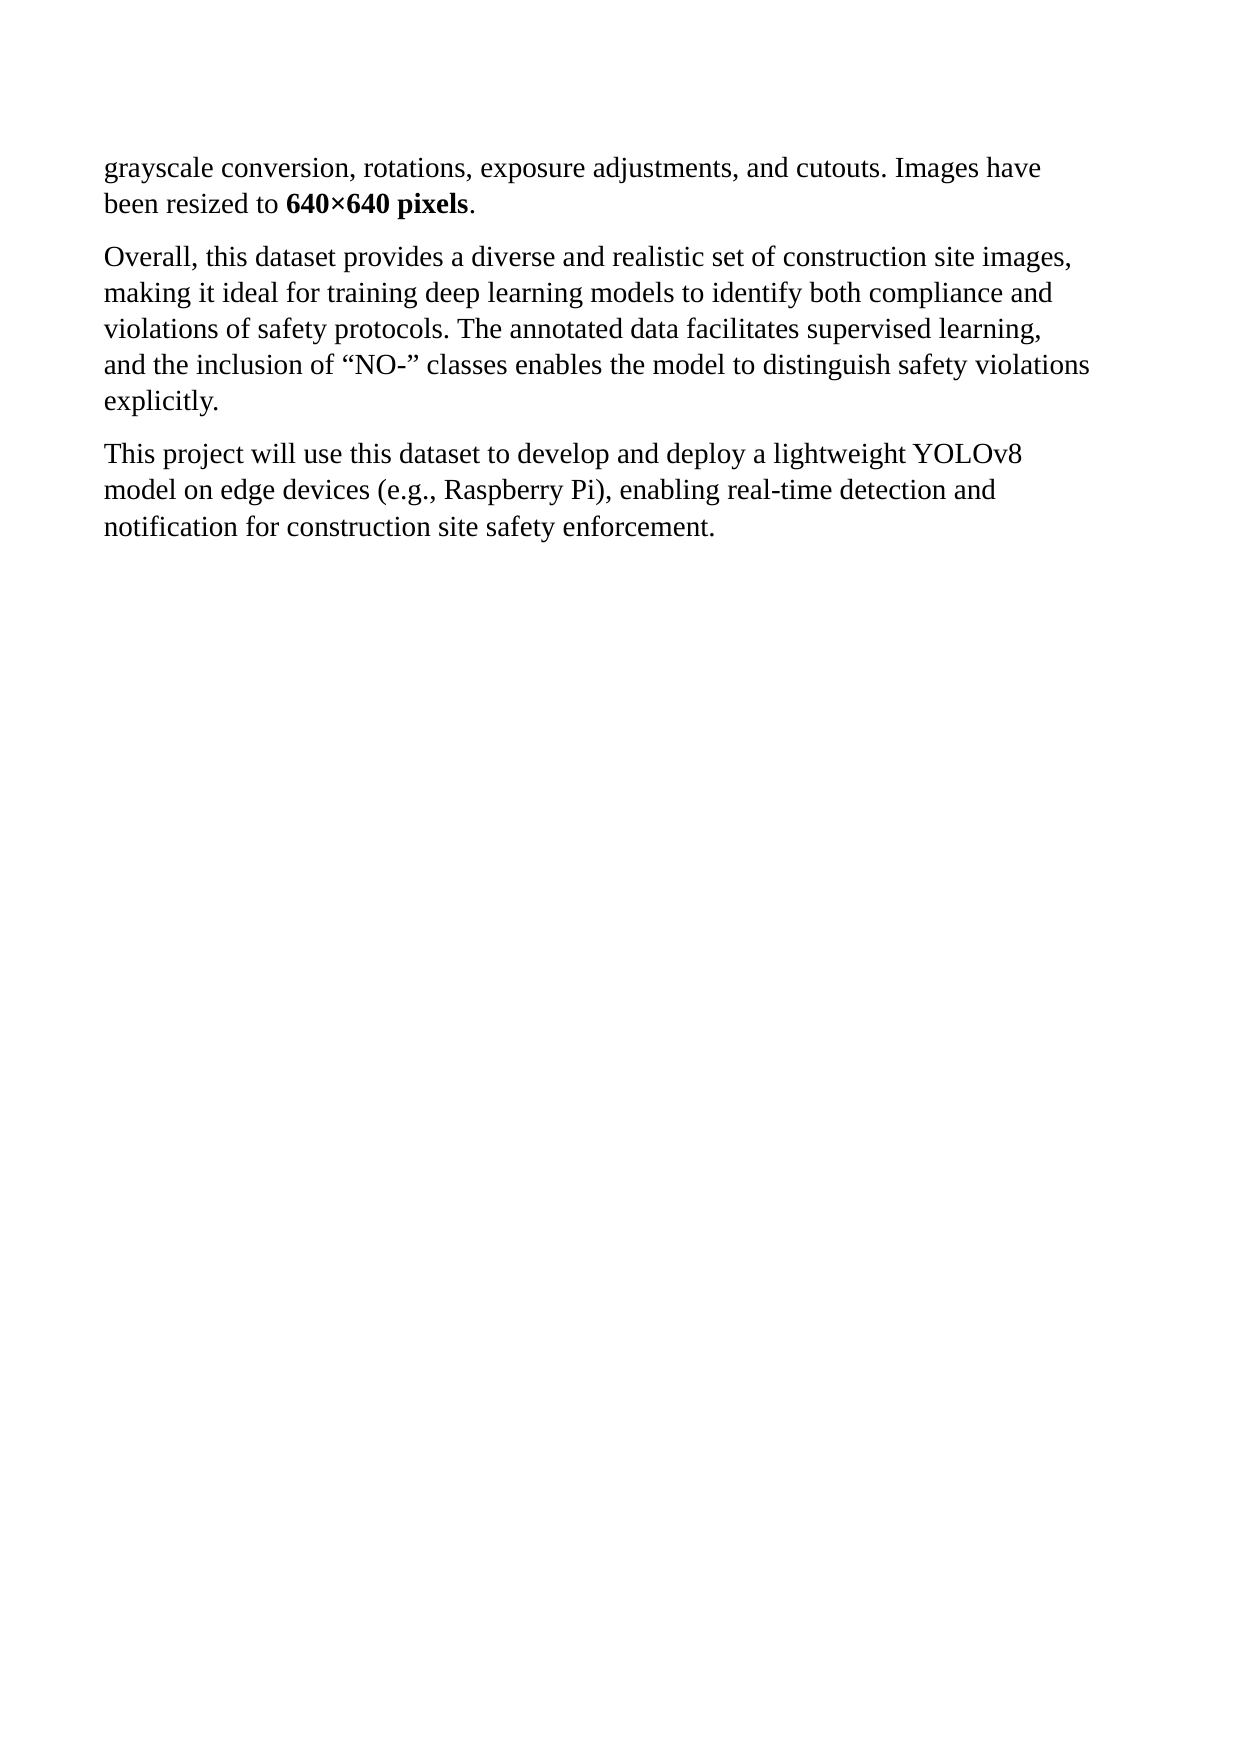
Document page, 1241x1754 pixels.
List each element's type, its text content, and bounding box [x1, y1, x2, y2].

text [103, 150, 1090, 220]
text This project will use this dataset to develop and deploy a lightweight YOLOv8 model on edge devices (e.g., Raspberry Pi), enabling real-time detection and notification for construction site safety enforcement. [103, 436, 1090, 542]
text Overall, this dataset provides a diverse and realistic set of construction site images, making it ideal for training deep learning models to identify both compliance and violations of safety protocols. The annotated data facilitates supervised learning, and the inclusion of “NO-” classes enables the model to distinguish safety violations explicitly. [103, 239, 1090, 417]
